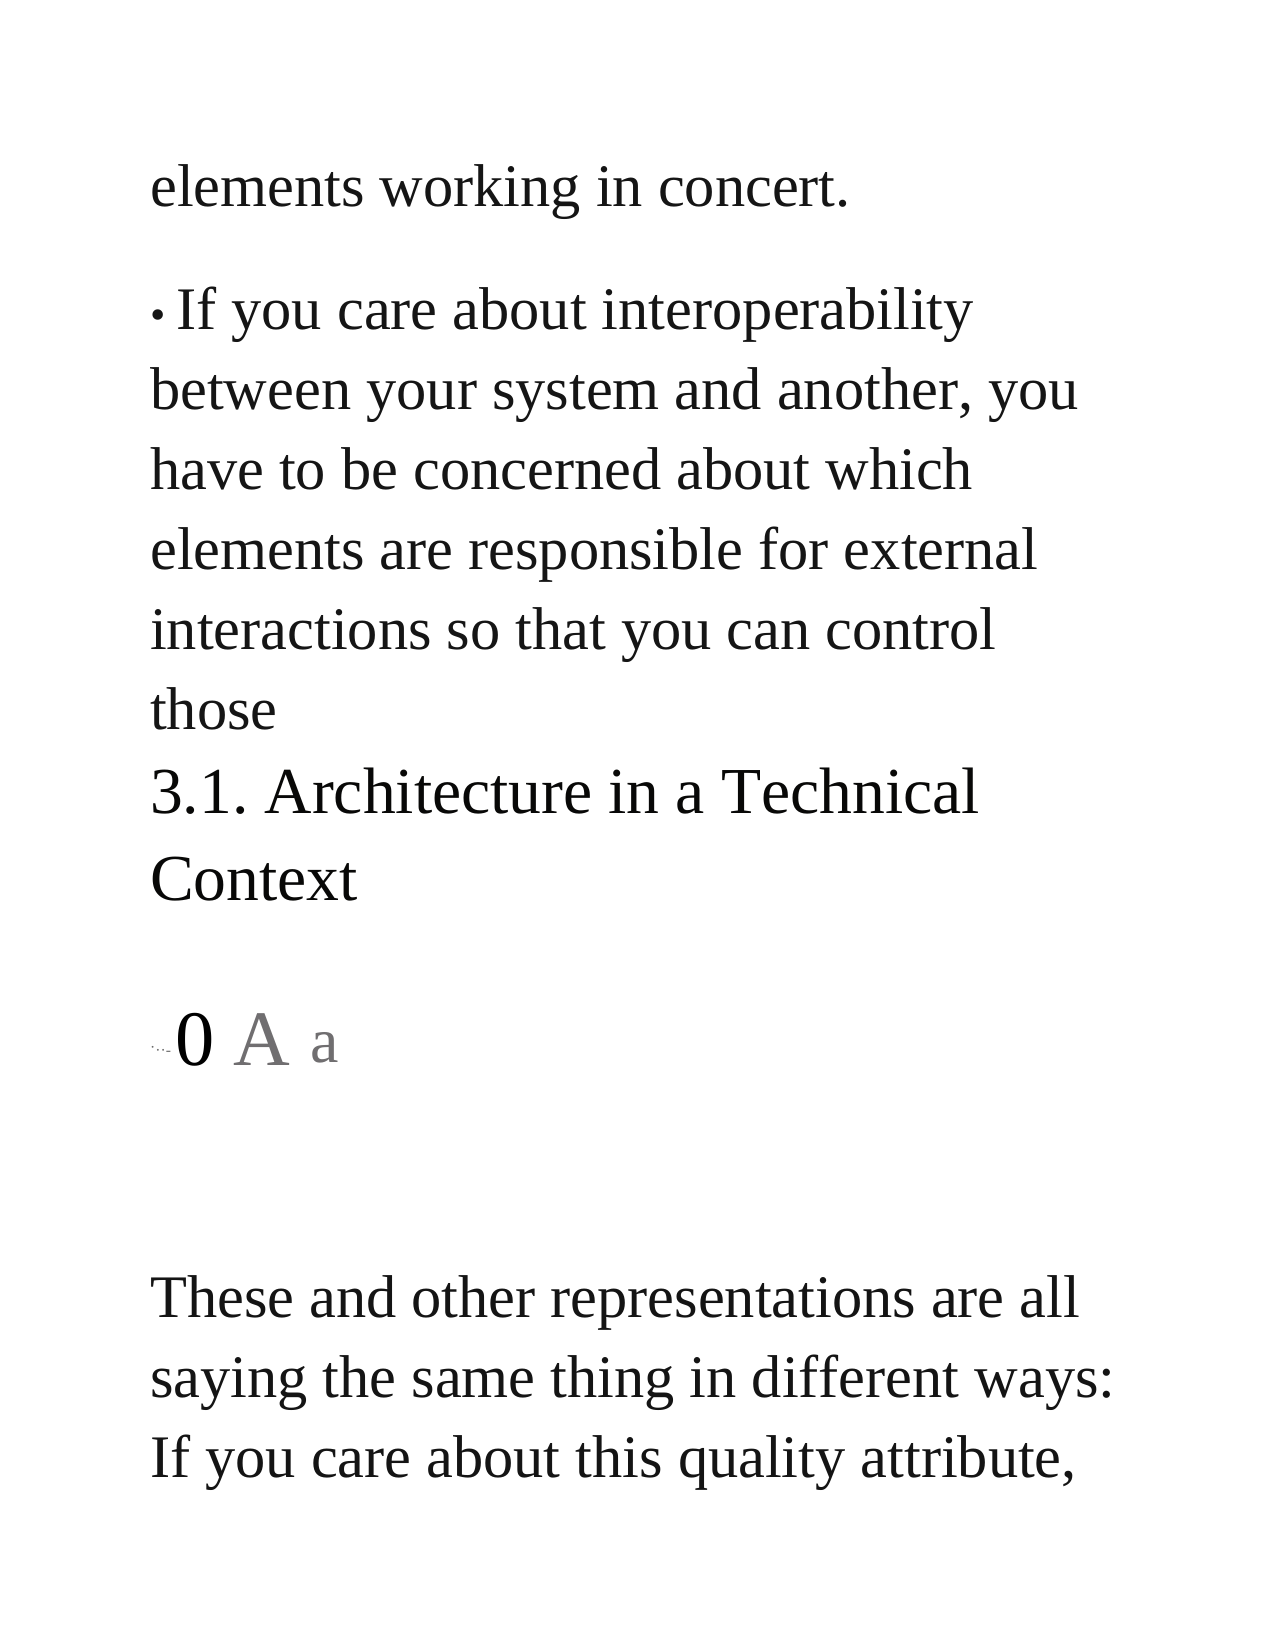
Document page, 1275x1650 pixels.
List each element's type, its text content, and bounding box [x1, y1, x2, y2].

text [150, 1261, 1125, 1491]
text • If you care about interoperability between your system and another, you have to be concerned about which elements are responsible for external interactions so that you can control those [150, 273, 1125, 742]
text ·­·­·- 0 A a [150, 926, 1125, 1082]
text 3.1. Architecture in a Technical Context [150, 753, 1125, 915]
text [150, 150, 1125, 219]
